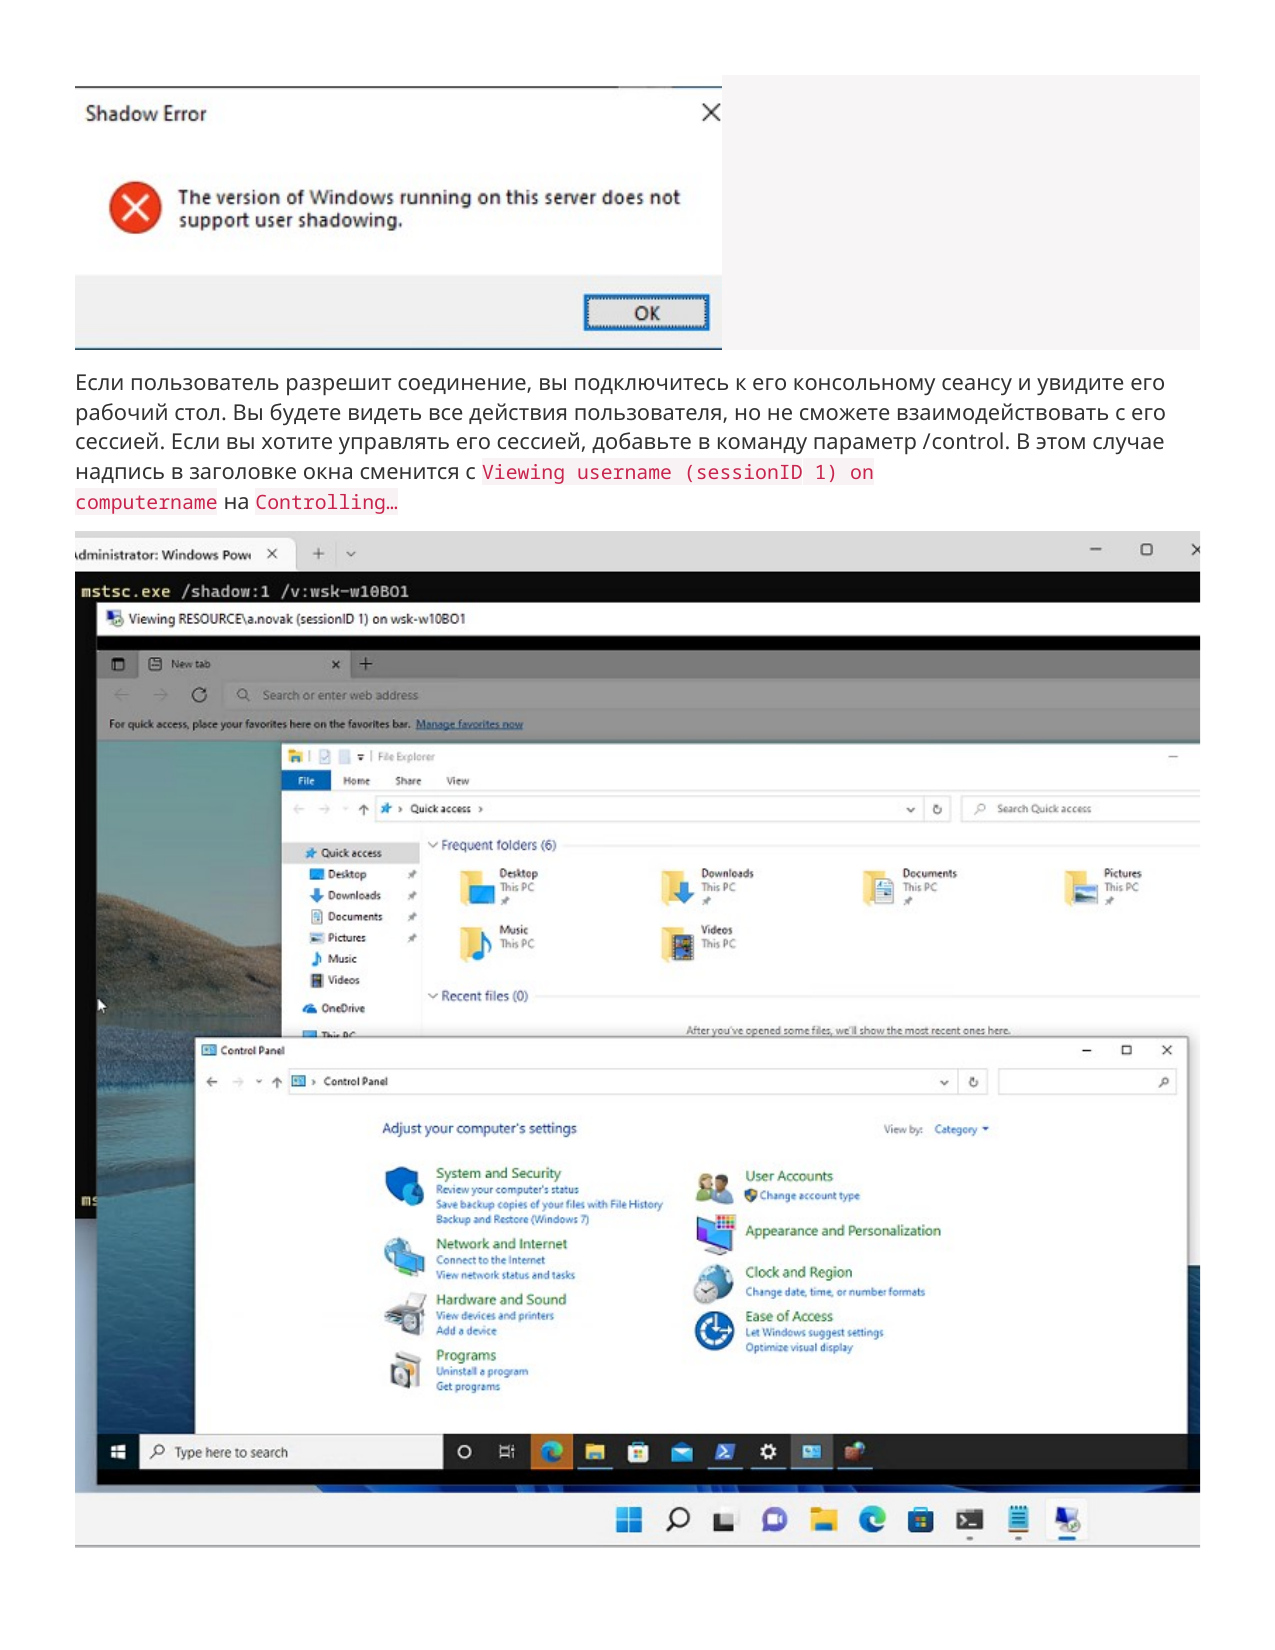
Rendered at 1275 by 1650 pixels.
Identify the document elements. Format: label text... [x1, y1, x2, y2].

picture [75, 75, 722, 350]
picture [75, 531, 1200, 1548]
text Если пользователь разрешит соединение, вы подключитесь к его консольному сеансу и увидите его рабочий стол. Вы будете видеть все действия пользователя, но не сможете взаимодействовать с его сессией. Если вы хотите управлять его сессией, добавьте в команду параметр /control. В этом случае надпись в заголовке окна сменится с Viewing username (sessionID 1) on computername на Controlling… [75, 367, 1200, 516]
